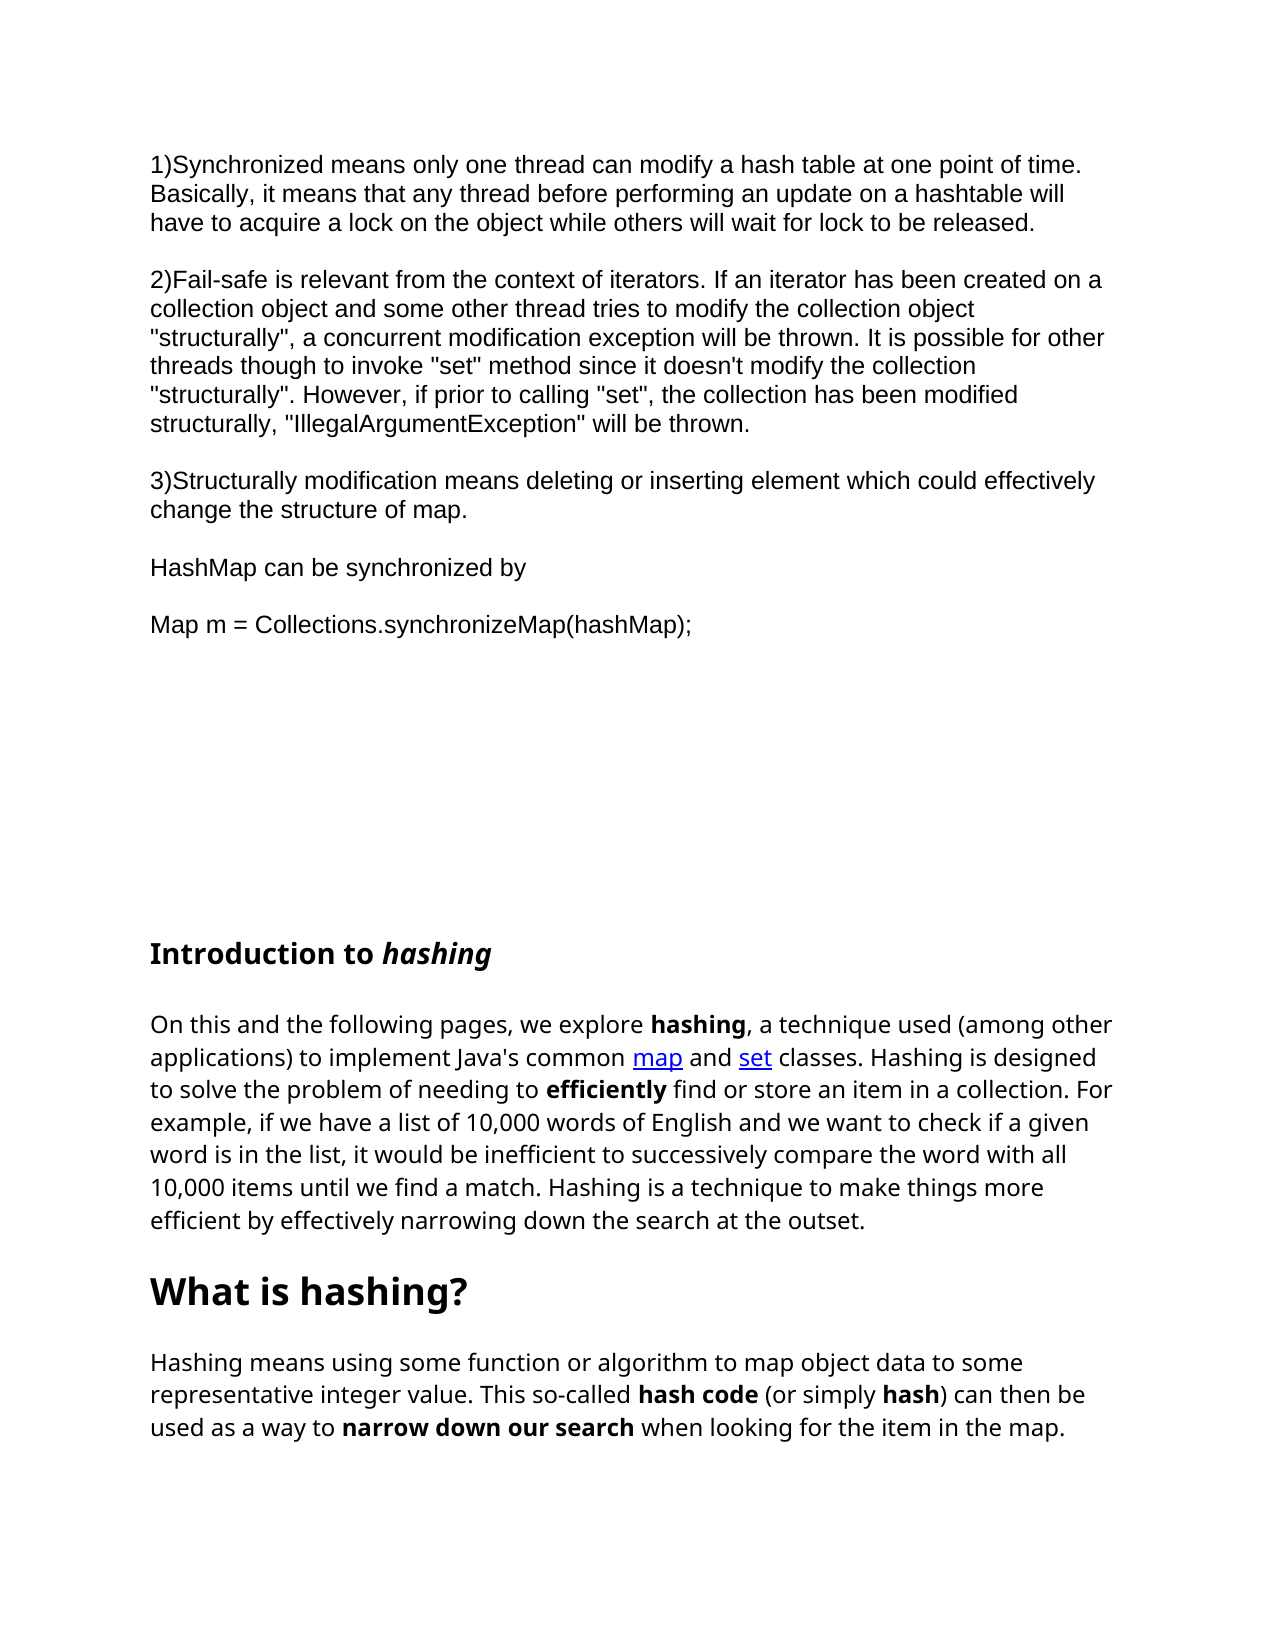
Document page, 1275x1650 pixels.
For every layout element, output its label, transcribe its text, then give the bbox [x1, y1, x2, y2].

text 2)Fail-safe is relevant from the context of iterators. If an iterator has been created on a collection object and some other thread tries to modify the collection object "structurally", a concurrent modification exception will be thrown. It is possible for other threads though to invoke "set" method since it doesn't modify the collection "structurally". However, if prior to calling "set", the collection has been modified structurally, "IllegalArgumentException" will be thrown. [150, 265, 1125, 437]
text On this and the following pages, we explore hashing, a technique used (among other applications) to implement Java's common map and set classes. Hashing is designed to solve the problem of needing to efficiently find or store an item in a collection. For example, if we have a list of 10,000 words of English and we want to check if a given word is in the list, it would be inefficient to successively compare the word with all 10,000 items until we find a match. Hashing is a technique to make things more efficient by effectively narrowing down the search at the outset. [150, 1008, 1125, 1236]
subtitle What is hashing? [150, 1265, 1125, 1316]
text HashMap can be synchronized by [150, 552, 1125, 581]
text Hashing means using some function or algorithm to map object data to some representative integer value. This so-called hash code (or simply hash) can then be used as a way to narrow down our search when looking for the item in the map. [150, 1345, 1125, 1443]
subtitle Introduction to hashing [150, 933, 1125, 973]
text 1)Synchronized means only one thread can modify a hash table at one point of time. Basically, it means that any thread before performing an update on a hashtable will have to acquire a lock on the object while others will wait for lock to be released. [150, 150, 1125, 236]
text 3)Structurally modification means deleting or inserting element which could effectively change the structure of map. [150, 466, 1125, 524]
text Map m = Collections.synchronizeMap(hashMap); [150, 610, 1125, 639]
